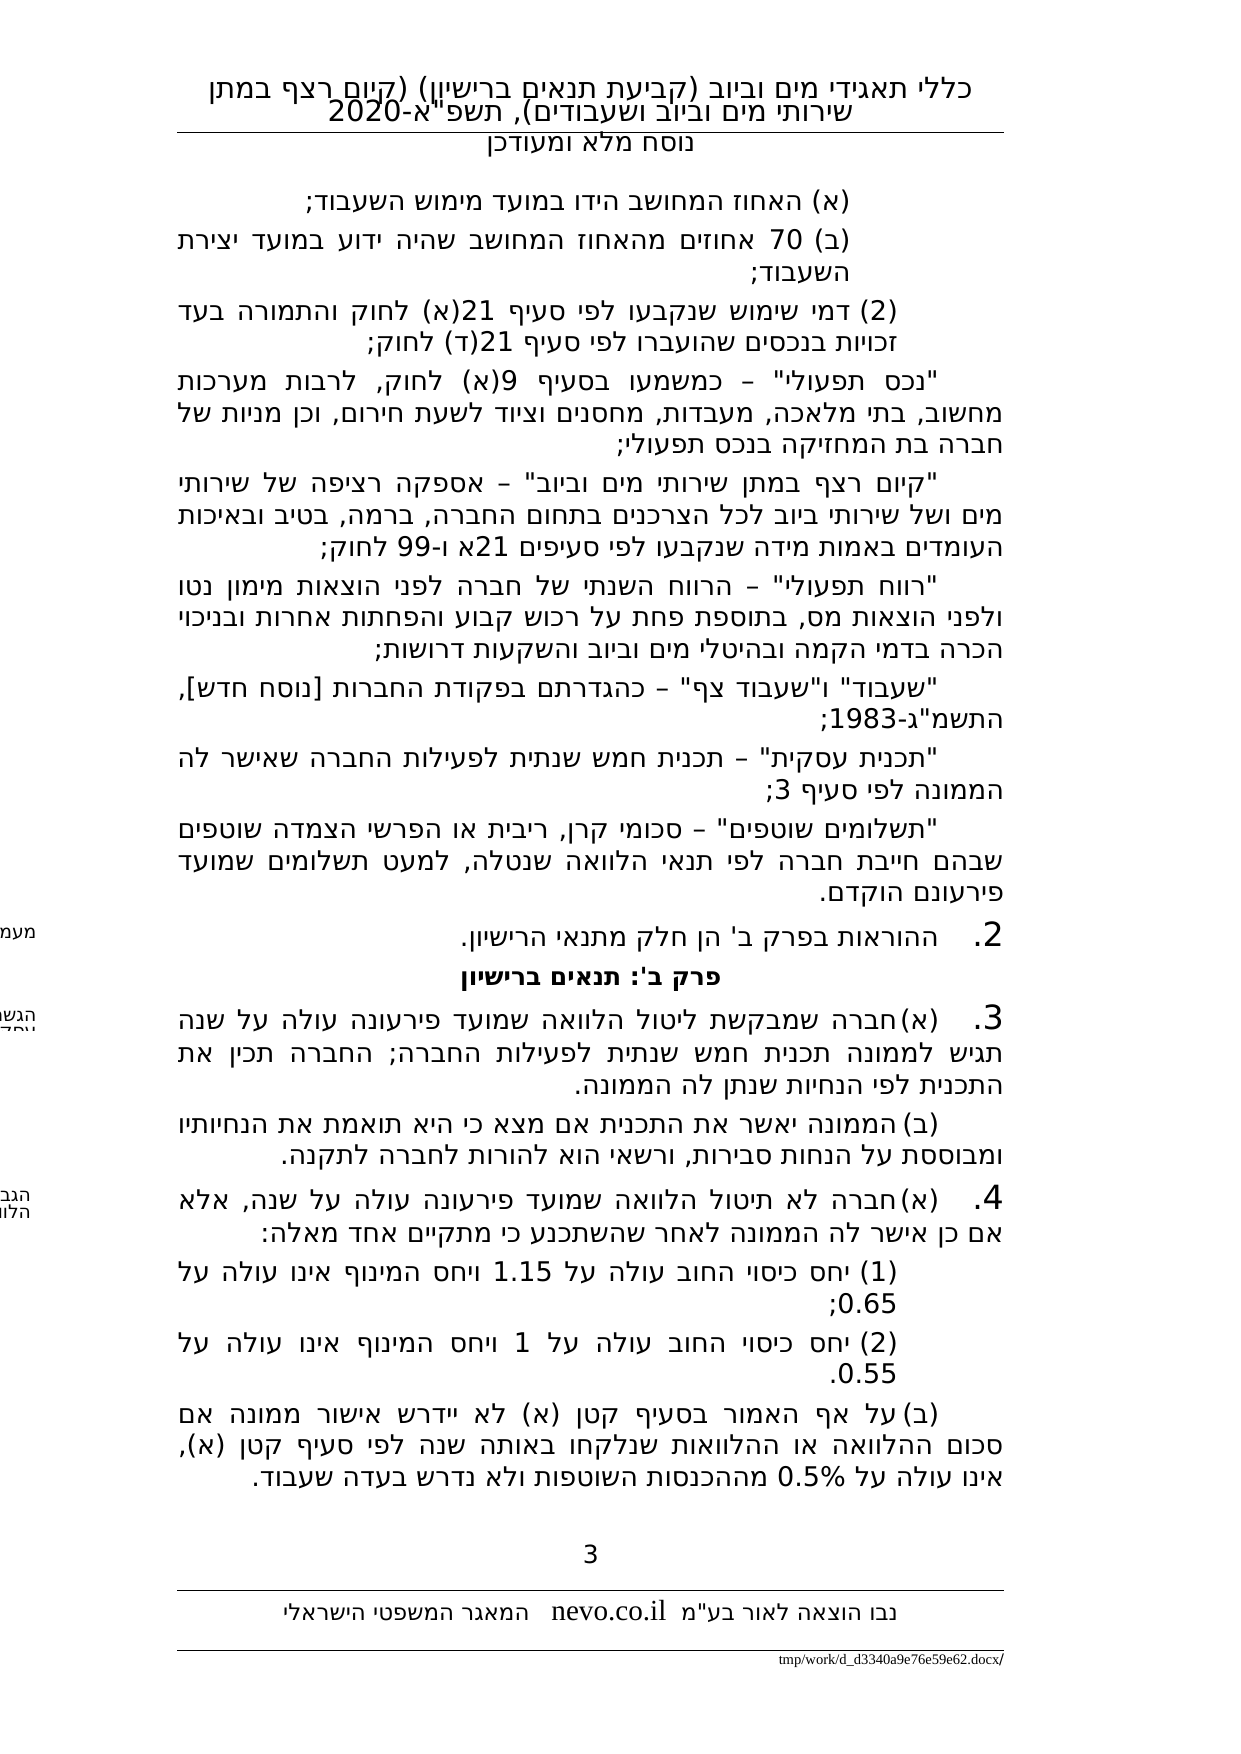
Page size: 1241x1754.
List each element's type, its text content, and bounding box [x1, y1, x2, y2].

text (2) דמי שימוש שנקבעו לפי סעיף 21(א) לחוק והתמורה בעד זכויות בנכסים שהועברו לפי סעיף 21(ד) לחוק; [177, 295, 898, 358]
text פרק ב': תנאים ברישיון [177, 962, 1004, 991]
text "תכנית עסקית" – תכנית חמש שנתית לפעילות החברה שאישר לה הממונה לפי סעיף 3; [177, 743, 1004, 806]
text (ב) הממונה יאשר את התכנית אם מצא כי היא תואמת את הנחיותיו ומבוססת על הנחות סבירות, ורשאי הוא להורות לחברה לתקנה. [177, 1108, 1004, 1171]
text (ב) על אף האמור בסעיף קטן (א) לא יידרש אישור ממונה אם סכום ההלוואה או ההלוואות שנלקחו באותה שנה לפי סעיף קטן (א), אינו עולה על 0.5% מההכנסות השוטפות ולא נדרש בעדה שעבוד. [177, 1398, 1004, 1493]
text (א) האחוז המחושב הידו במועד מימוש השעבוד; [177, 185, 851, 217]
text (1) יחס כיסוי החוב עולה על 1.15 ויחס המינוף אינו עולה על 0.65; [177, 1257, 898, 1320]
text "תשלומים שוטפים" – סכומי קרן, ריבית או הפרשי הצמדה שוטפים שבהם חייבת חברה לפי תנאי הלוואה שנטלה, למעט תשלומים שמועד פירעונם הוקדם. [177, 813, 1004, 908]
text (ב) 70 אחוזים מהאחוז המחושב שהיה ידוע במועד יצירת השעבוד; [177, 224, 851, 287]
text 2. ההוראות בפרק ב' הן חלק מתנאי הרישיון. [177, 916, 1004, 954]
text (2) יחס כיסוי החוב עולה על 1 ויחס המינוף אינו עולה על 0.55. [177, 1327, 898, 1390]
text "קיום רצף במתן שירותי מים וביוב" – אספקה רציפה של שירותי מים ושל שירותי ביוב לכל הצרכנים בתחום החברה, ברמה, בטיב ובאיכות העומדים באמות מידה שנקבעו לפי סעיפים 21א ו-99 לחוק; [177, 468, 1004, 562]
text 4. (א) חברה לא תיטול הלוואה שמועד פירעונה עולה על שנה, אלא אם כן אישר לה הממונה לאחר שהשתכנע כי מתקיים אחד מאלה: [177, 1179, 1004, 1249]
text 3. (א) חברה שמבקשת ליטול הלוואה שמועד פירעונה עולה על שנה תגיש לממונה תכנית חמש שנתית לפעילות החברה; החברה תכין את התכנית לפי הנחיות שנתן לה הממונה. [177, 999, 1004, 1101]
text "שעבוד" ו"שעבוד צף" – כהגדרתם בפקודת החברות [נוסח חדש], התשמ"ג-1983; [177, 672, 1004, 735]
text "רווח תפעולי" – הרווח השנתי של חברה לפני הוצאות מימון נטו ולפני הוצאות מס, בתוספת פחת על רכוש קבוע והפחתות אחרות ובניכוי הכרה בדמי הקמה ובהיטלי מים וביוב והשקעות דרושות; [177, 570, 1004, 665]
text "נכס תפעולי" – כמשמעו בסעיף 9(א) לחוק, לרבות מערכות מחשוב, בתי מלאכה, מעבדות, מחסנים וציוד לשעת חירום, וכן מניות של חברה בת המחזיקה בנכס תפעולי; [177, 366, 1004, 460]
